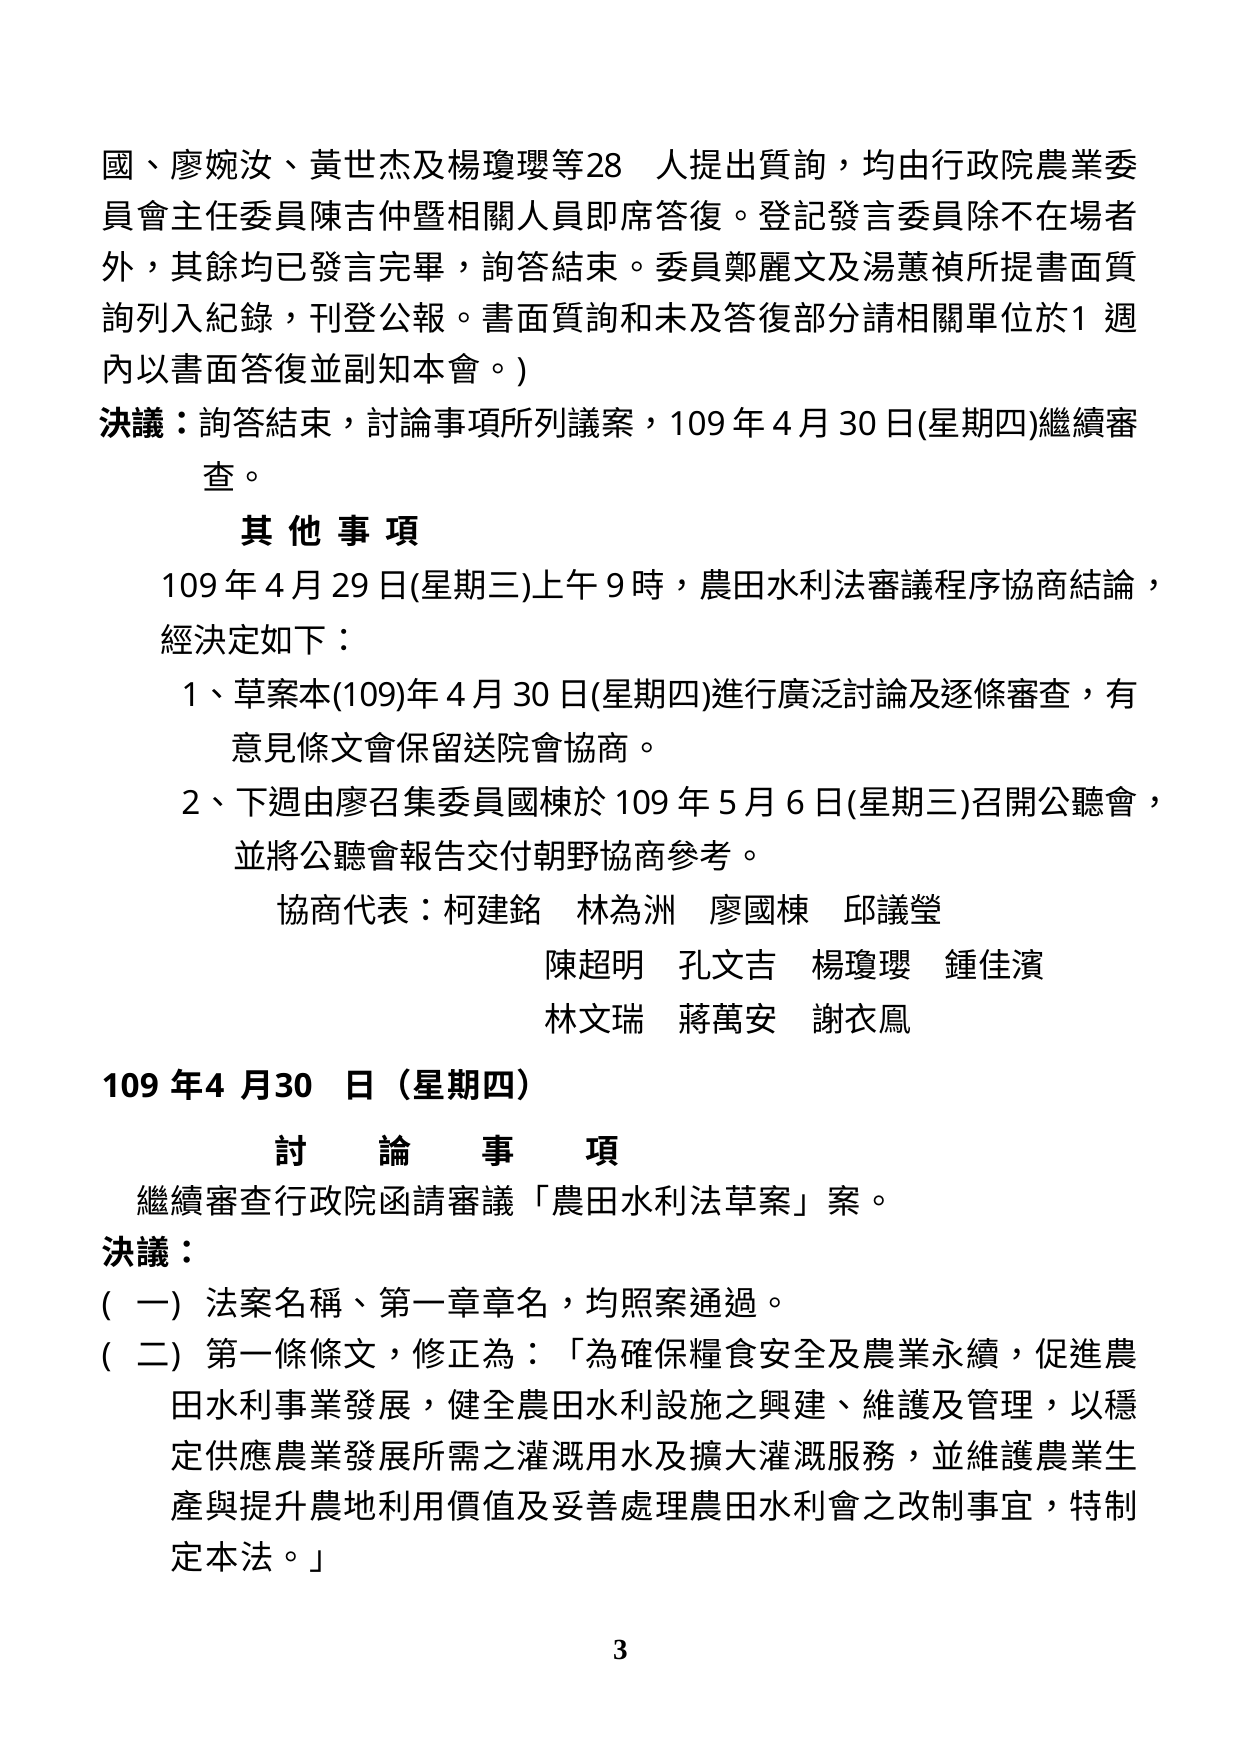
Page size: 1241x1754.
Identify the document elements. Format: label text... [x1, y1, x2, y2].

text (一)法案名稱、第一章章名，均照案通過。 [101, 1276, 1139, 1327]
text 其 他 事 項 [205, 500, 1139, 554]
text 2、下週由廖召集委員國棟於109年5月6日(星期三)召開公聽會，並將公聽會報告交付朝野協商參考。 [181, 771, 1139, 879]
text (二)第一條條文，修正為：「為確保糧食安全及農業永續，促進農田水利事業發展，健全農田水利設施之興建、維護及管理，以穩定供應農業發展所需之灌溉用水及擴大灌溉服務，並維護農業生產與提升農地利用價值及妥善處理農田水利會之改制事宜，特制定本法。」 [101, 1327, 1139, 1581]
text 109年4月29日(星期三)上午9時，農田水利法審議程序協商結論，經決定如下： [160, 554, 1139, 663]
text 決議： [101, 1225, 1139, 1276]
text 林文瑞 蔣萬安 謝衣鳯 [101, 988, 1139, 1042]
text 109年4月30日（星期四） [101, 1057, 1139, 1108]
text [84, 138, 1139, 392]
text 討 論 事 項 [101, 1123, 1139, 1174]
text 繼續審查行政院函請審議「農田水利法草案」案。 [105, 1174, 1139, 1225]
text 1、草案本(109)年4月30日(星期四)進行廣泛討論及逐條審查，有意見條文會保留送院會協商。 [181, 663, 1139, 771]
text 協商代表：柯建銘 林為洲 廖國棟 邱議瑩 [181, 879, 1139, 934]
text 陳超明 孔文吉 楊瓊瓔 鍾佳濱 [101, 934, 1139, 988]
text 決議：詢答結束，討論事項所列議案，109年4月30日(星期四)繼續審查。 [98, 392, 1139, 500]
